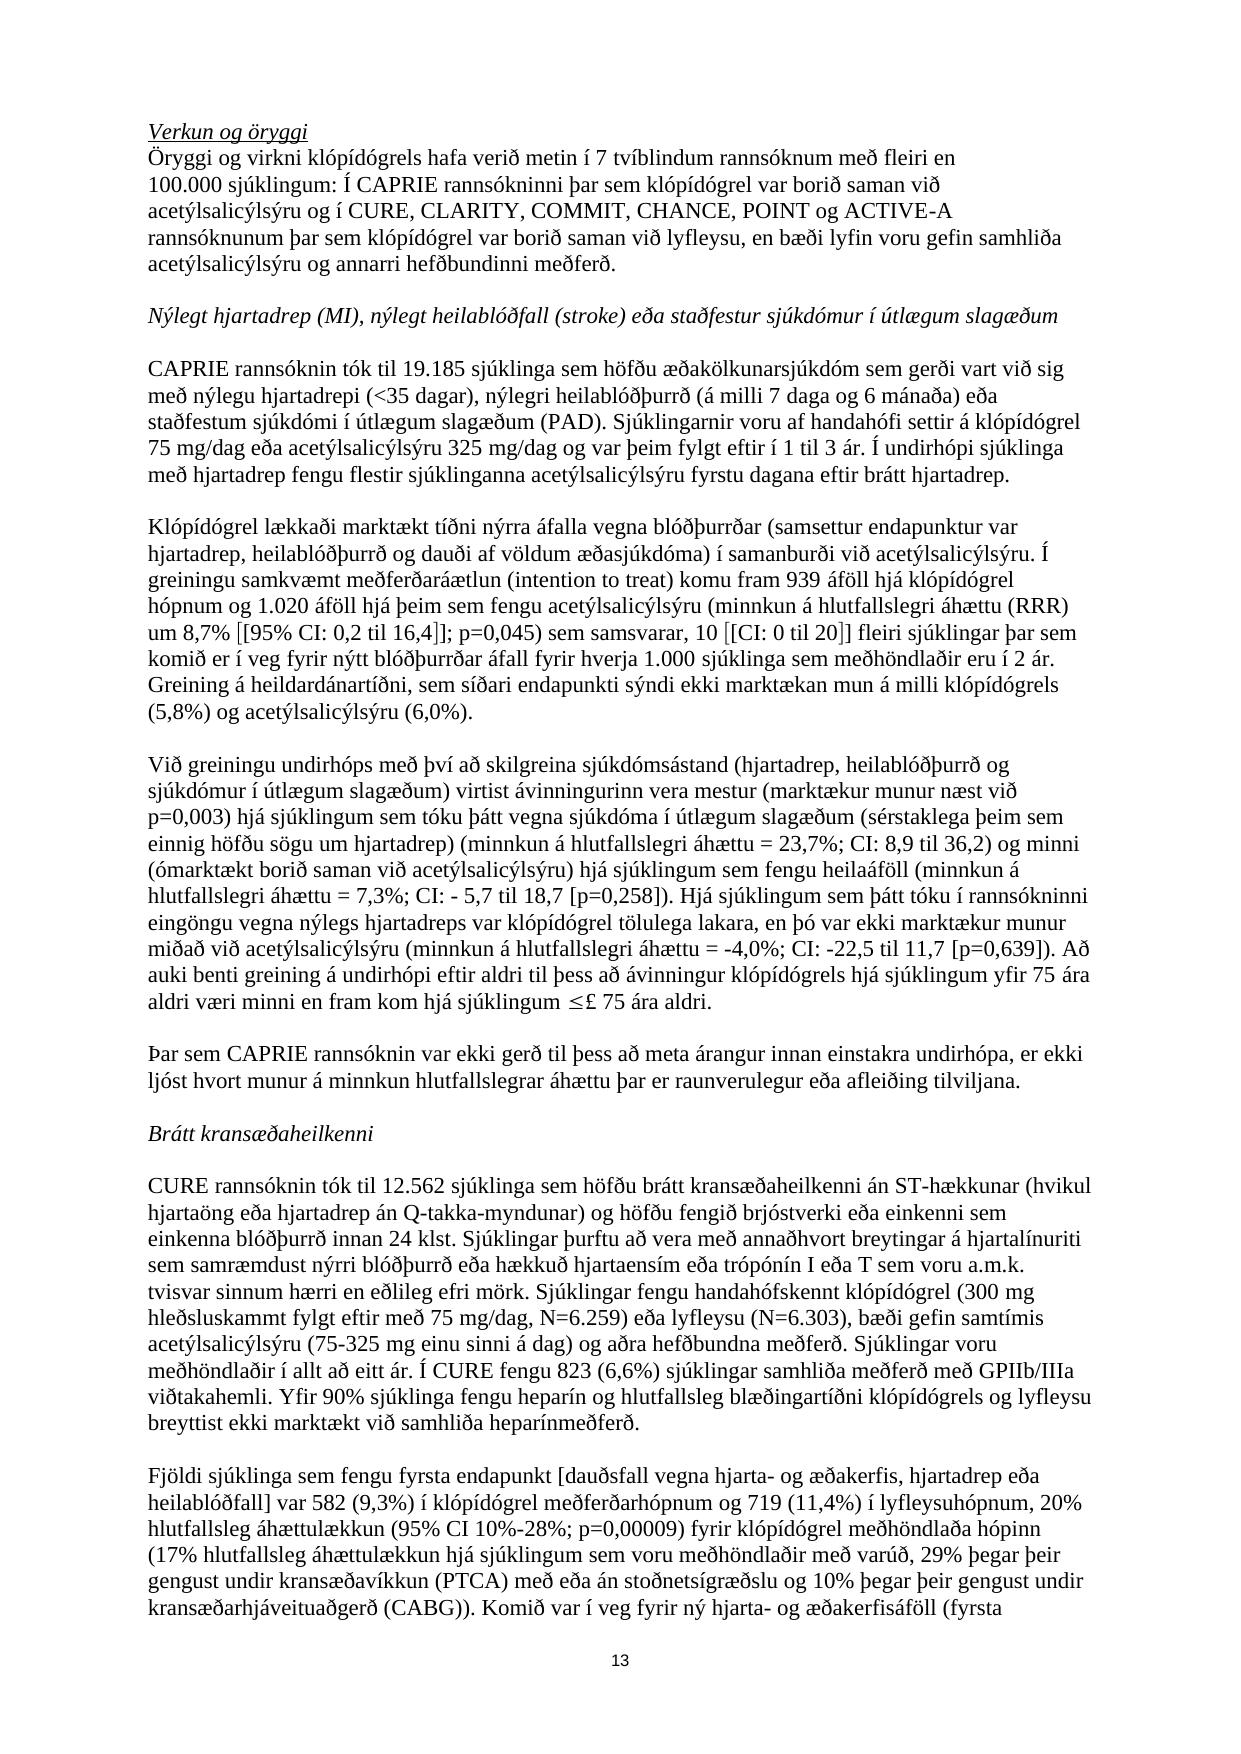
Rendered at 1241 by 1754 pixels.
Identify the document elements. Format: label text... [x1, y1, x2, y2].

text Nýlegt hjartadrep (MI), nýlegt heilablóðfall (stroke) eða staðfestur sjúkdómur í útlægum slagæðum [148, 303, 1092, 329]
text Öryggi og virkni klópídógrels hafa verið metin í 7 tvíblindum rannsóknum með fleiri en 100.000 sjúklingum: Í CAPRIE rannsókninni þar sem klópídógrel var borið saman við acetýlsalicýlsýru og í CURE, CLARITY, COMMIT, CHANCE, POINT og ACTIVE-A rannsóknunum þar sem klópídógrel var borið saman við lyfleysu, en bæði lyfin voru gefin samhliða acetýlsalicýlsýru og annarri hefðbundinni meðferð. [148, 144, 1092, 276]
text Brátt kransæðaheilkenni [148, 1119, 1092, 1146]
text Klópídógrel lækkaði marktækt tíðni nýrra áfalla vegna blóðþurrðar (samsettur endapunktur var hjartadrep, heilablóðþurrð og dauði af völdum æðasjúkdóma) í samanburði við acetýlsalicýlsýru. Í greiningu samkvæmt meðferðaráætlun (intention to treat) komu fram 939 áföll hjá klópídógrel hópnum og 1.020 áföll hjá þeim sem fengu acetýlsalicýlsýru (minnkun á hlutfallslegri áhættu (RRR) um 8,7% [95% CI: 0,2 til 16,4]; p=0,045) sem samsvarar, 10 [CI: 0 til 20] fleiri sjúklingar þar sem komið er í veg fyrir nýtt blóðþurrðar áfall fyrir hverja 1.000 sjúklinga sem meðhöndlaðir eru í 2 ár. Greining á heildardánartíðni, sem síðari endapunkti sýndi ekki marktækan mun á milli klópídógrels (5,8%) og acetýlsalicýlsýru (6,0%). [148, 513, 1092, 724]
text Þar sem CAPRIE rannsóknin var ekki gerð til þess að meta árangur innan einstakra undirhópa, er ekki ljóst hvort munur á minnkun hlutfallslegrar áhættu þar er raunverulegur eða afleiðing tilviljana. [148, 1041, 1092, 1093]
text CURE rannsóknin tók til 12.562 sjúklinga sem höfðu brátt kransæðaheilkenni án ST-hækkunar (hvikul hjartaöng eða hjartadrep án Q-takka-myndunar) og höfðu fengið brjóstverki eða einkenni sem einkenna blóðþurrð innan 24 klst. Sjúklingar þurftu að vera með annaðhvort breytingar á hjartalínuriti sem samræmdust nýrri blóðþurrð eða hækkuð hjartaensím eða trópónín I eða T sem voru a.m.k. tvisvar sinnum hærri en eðlileg efri mörk. Sjúklingar fengu handahófskennt klópídógrel (300 mg hleðsluskammt fylgt eftir með 75 mg/dag, N=6.259) eða lyfleysu (N=6.303), bæði gefin samtímis acetýlsalicýlsýru (75-325 mg einu sinni á dag) og aðra hefðbundna meðferð. Sjúklingar voru meðhöndlaðir í allt að eitt ár. Í CURE fengu 823 (6,6%) sjúklingar samhliða meðferð með GPIIb/IIIa viðtakahemli. Yfir 90% sjúklinga fengu heparín og hlutfallsleg blæðingartíðni klópídógrels og lyfleysu breyttist ekki marktækt við samhliða heparínmeðferð. [148, 1172, 1092, 1436]
text Verkun og öryggi [148, 118, 1092, 144]
text Við greiningu undirhóps með því að skilgreina sjúkdómsástand (hjartadrep, heilablóðþurrð og sjúkdómur í útlægum slagæðum) virtist ávinningurinn vera mestur (marktækur munur næst við p=0,003) hjá sjúklingum sem tóku þátt vegna sjúkdóma í útlægum slagæðum (sérstaklega þeim sem einnig höfðu sögu um hjartadrep) (minnkun á hlutfallslegri áhættu = 23,7%; CI: 8,9 til 36,2) og minni (ómarktækt borið saman við acetýlsalicýlsýru) hjá sjúklingum sem fengu heilaáföll (minnkun á hlutfallslegri áhættu = 7,3%; CI: - 5,7 til 18,7 [p=0,258]). Hjá sjúklingum sem þátt tóku í rannsókninni eingöngu vegna nýlegs hjartadreps var klópídógrel tölulega lakara, en þó var ekki marktækur munur miðað við acetýlsalicýlsýru (minnkun á hlutfallslegri áhættu = -4,0%; CI: -22,5 til 11,7 [p=0,639]). Að auki benti greining á undirhópi eftir aldri til þess að ávinningur klópídógrels hjá sjúklingum yfir 75 ára aldri væri minni en fram kom hjá sjúklingum £ 75 ára aldri. [148, 751, 1092, 1014]
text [148, 1462, 1092, 1620]
text CAPRIE rannsóknin tók til 19.185 sjúklinga sem höfðu æðakölkunarsjúkdóm sem gerði vart við sig með nýlegu hjartadrepi (<35 dagar), nýlegri heilablóðþurrð (á milli 7 daga og 6 mánaða) eða staðfestum sjúkdómi í útlægum slagæðum (PAD). Sjúklingarnir voru af handahófi settir á klópídógrel 75 mg/dag eða acetýlsalicýlsýru 325 mg/dag og var þeim fylgt eftir í 1 til 3 ár. Í undirhópi sjúklinga með hjartadrep fengu flestir sjúklinganna acetýlsalicýlsýru fyrstu dagana eftir brátt hjartadrep. [148, 355, 1092, 487]
